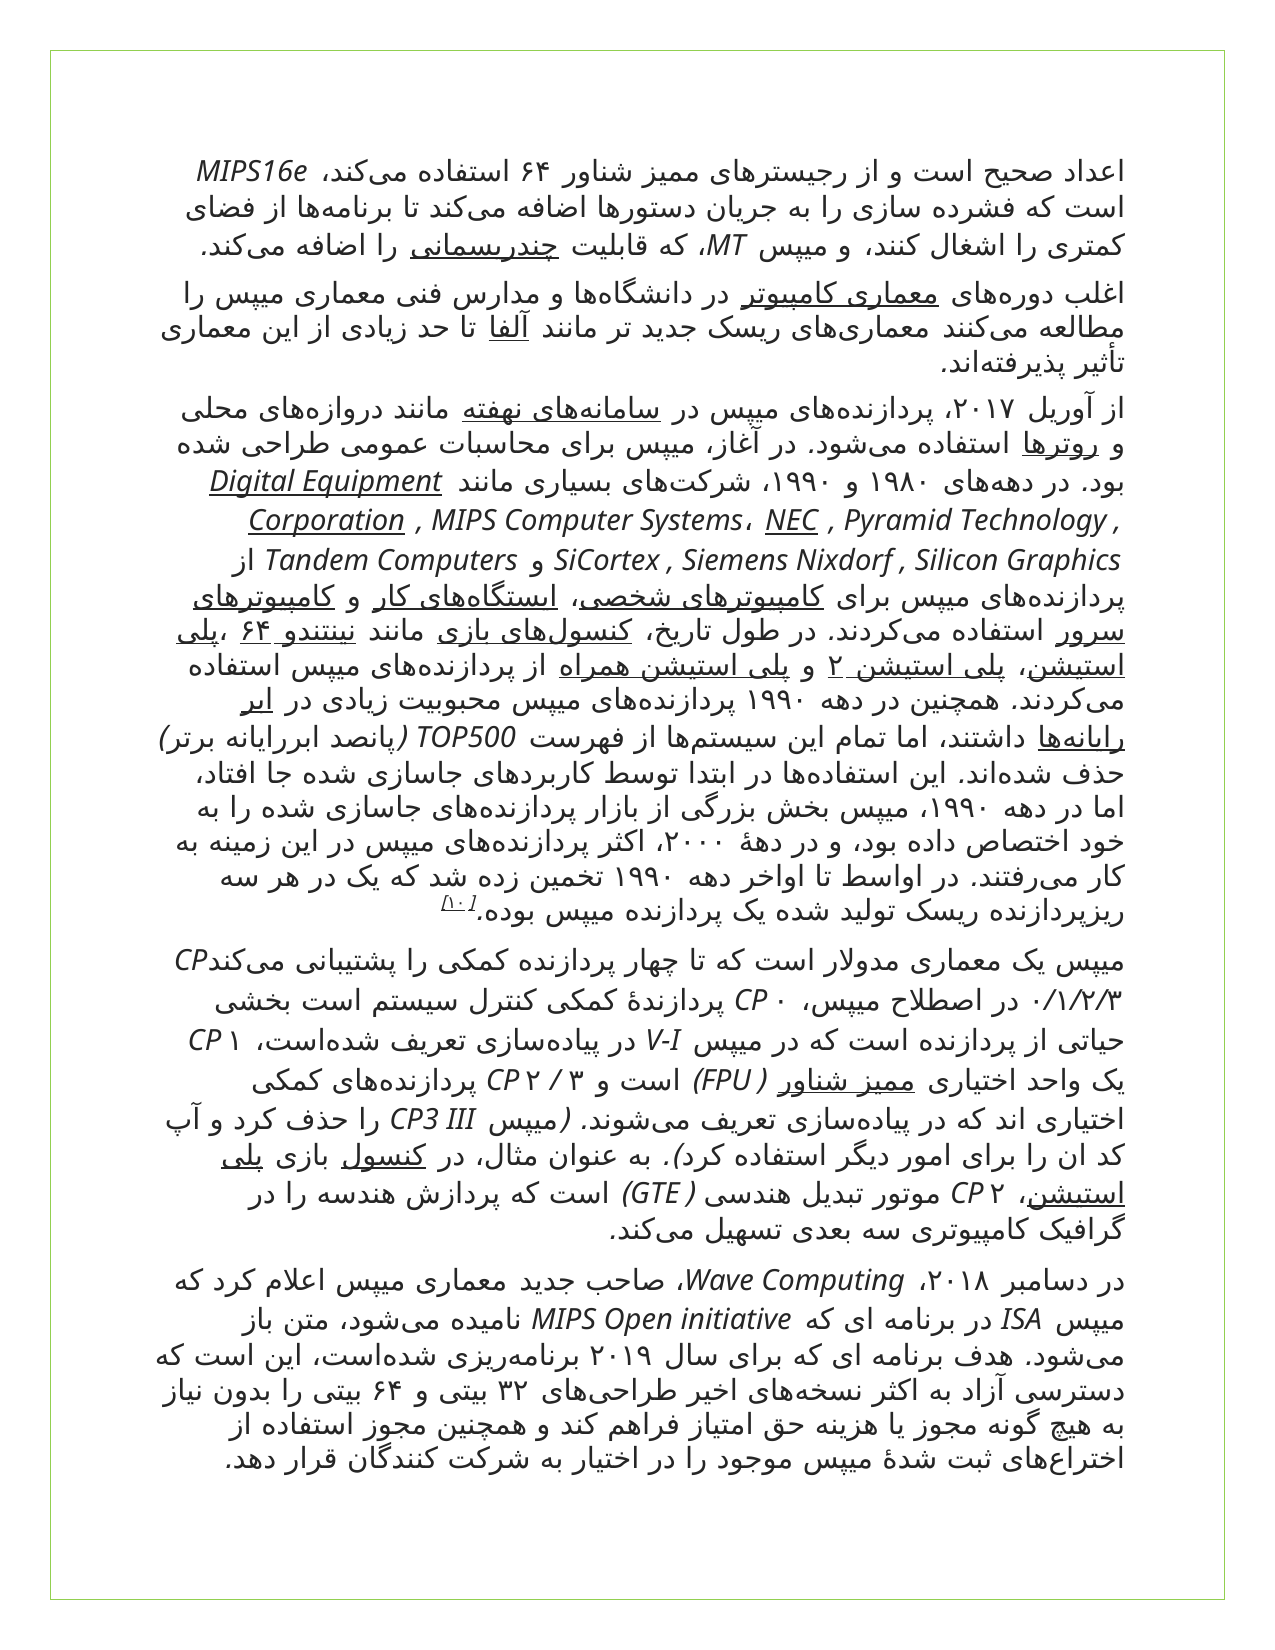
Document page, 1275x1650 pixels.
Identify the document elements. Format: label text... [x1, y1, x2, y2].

text میپس یک معماری مدولار است که تا چهار پردازنده کمکی را پشتیبانی می‌کندCP۰/۱/۲/۳ در اصطلاح میپس، CP۰ پردازندهٔ کمکی کنترل سیستم است بخشی حیاتی از پردازنده است که در میپس V-I در پیاده‌سازی تعریف شده‌است، CP۱ یک واحد اختیاری ممیز شناور (FPU) است و CP۲ / ۳ پردازنده‌های کمکی اختیاری اند که در پیاده‌سازی تعریف می‌شوند. (میپس CP3 III را حذف کرد و آپ کد ان را برای امور دیگر استفاده کرد). به عنوان مثال، در کنسول بازی پلی استیشن، CP۲ موتور تبدیل هندسی (GTE) است که پردازش هندسه را در گرافیک کامپیوتری سه بعدی تسهیل می‌کند. [150, 940, 1125, 1246]
text اغلب دوره‌های معماری کامپیوتر در دانشگاه‌ها و مدارس فنی معماری میپس را مطالعه می‌کنند معماری‌های ریسک جدید تر مانند آلفا تا حد زیادی از این معماری تأثیر پذیرفته‌اند. [150, 276, 1125, 379]
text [150, 150, 1125, 264]
text در دسامبر ۲۰۱۸، Wave Computing، صاحب جدید معماری میپس اعلام کرد که میپس ISA در برنامه ای که MIPS Open initiative نامیده می‌شود، متن باز می‌شود. هدف برنامه ای که برای سال ۲۰۱۹ برنامه‌ریزی شده‌است، این است که دسترسی آزاد به اکثر نسخه‌های اخیر طراحی‌های ۳۲ بیتی و ۶۴ بیتی را بدون نیاز به هیچ گونه مجوز یا هزینه حق امتیاز فراهم کند و همچنین مجوز استفاده از اختراع‌های ثبت شدهٔ میپس موجود را در اختیار به شرکت کنندگان قرار دهد. [150, 1259, 1125, 1475]
text از آوریل ۲۰۱۷، پردازنده‌های میپس در سامانه‌های نهفته مانند دروازه‌های محلی و روترها استفاده می‌شود. در آغاز، میپس برای محاسبات عمومی طراحی شده بود. در دهه‌های ۱۹۸۰ و ۱۹۹۰، شرکت‌های بسیاری مانند Digital Equipment Corporation , MIPS Computer Systems، NEC , Pyramid Technology , SiCortex , Siemens Nixdorf , Silicon Graphics و Tandem Computers از پردازنده‌های میپس برای کامپیوترهای شخصی، ایستگاه‌های کار و کامپیوترهای سرور استفاده می‌کردند. در طول تاریخ، کنسول‌های بازی مانند نینتندو ۶۴ ،پلی استیشن، پلی استیشن ۲ و پلی استیشن همراه از پردازنده‌های میپس استفاده می‌کردند. همچنین در دهه ۱۹۹۰ پردازنده‌های میپس محبوبیت زیادی در ابر رایانه‌ها داشتند، اما تمام این سیستم‌ها از فهرست TOP500 (پانصد ابررایانه برتر) حذف شده‌اند. این استفاده‌ها در ابتدا توسط کاربردهای جاسازی شده جا افتاد، اما در دهه ۱۹۹۰، میپس بخش بزرگی از بازار پردازنده‌های جاسازی شده را به خود اختصاص داده بود، و در دههٔ ۲۰۰۰، اکثر پردازنده‌های میپس در این زمینه به کار می‌رفتند. در اواسط تا اواخر دهه ۱۹۹۰ تخمین زده شد که یک در هر سه ریزپردازنده ریسک تولید شده یک پردازنده میپس بوده.[۱۰] [150, 391, 1125, 927]
